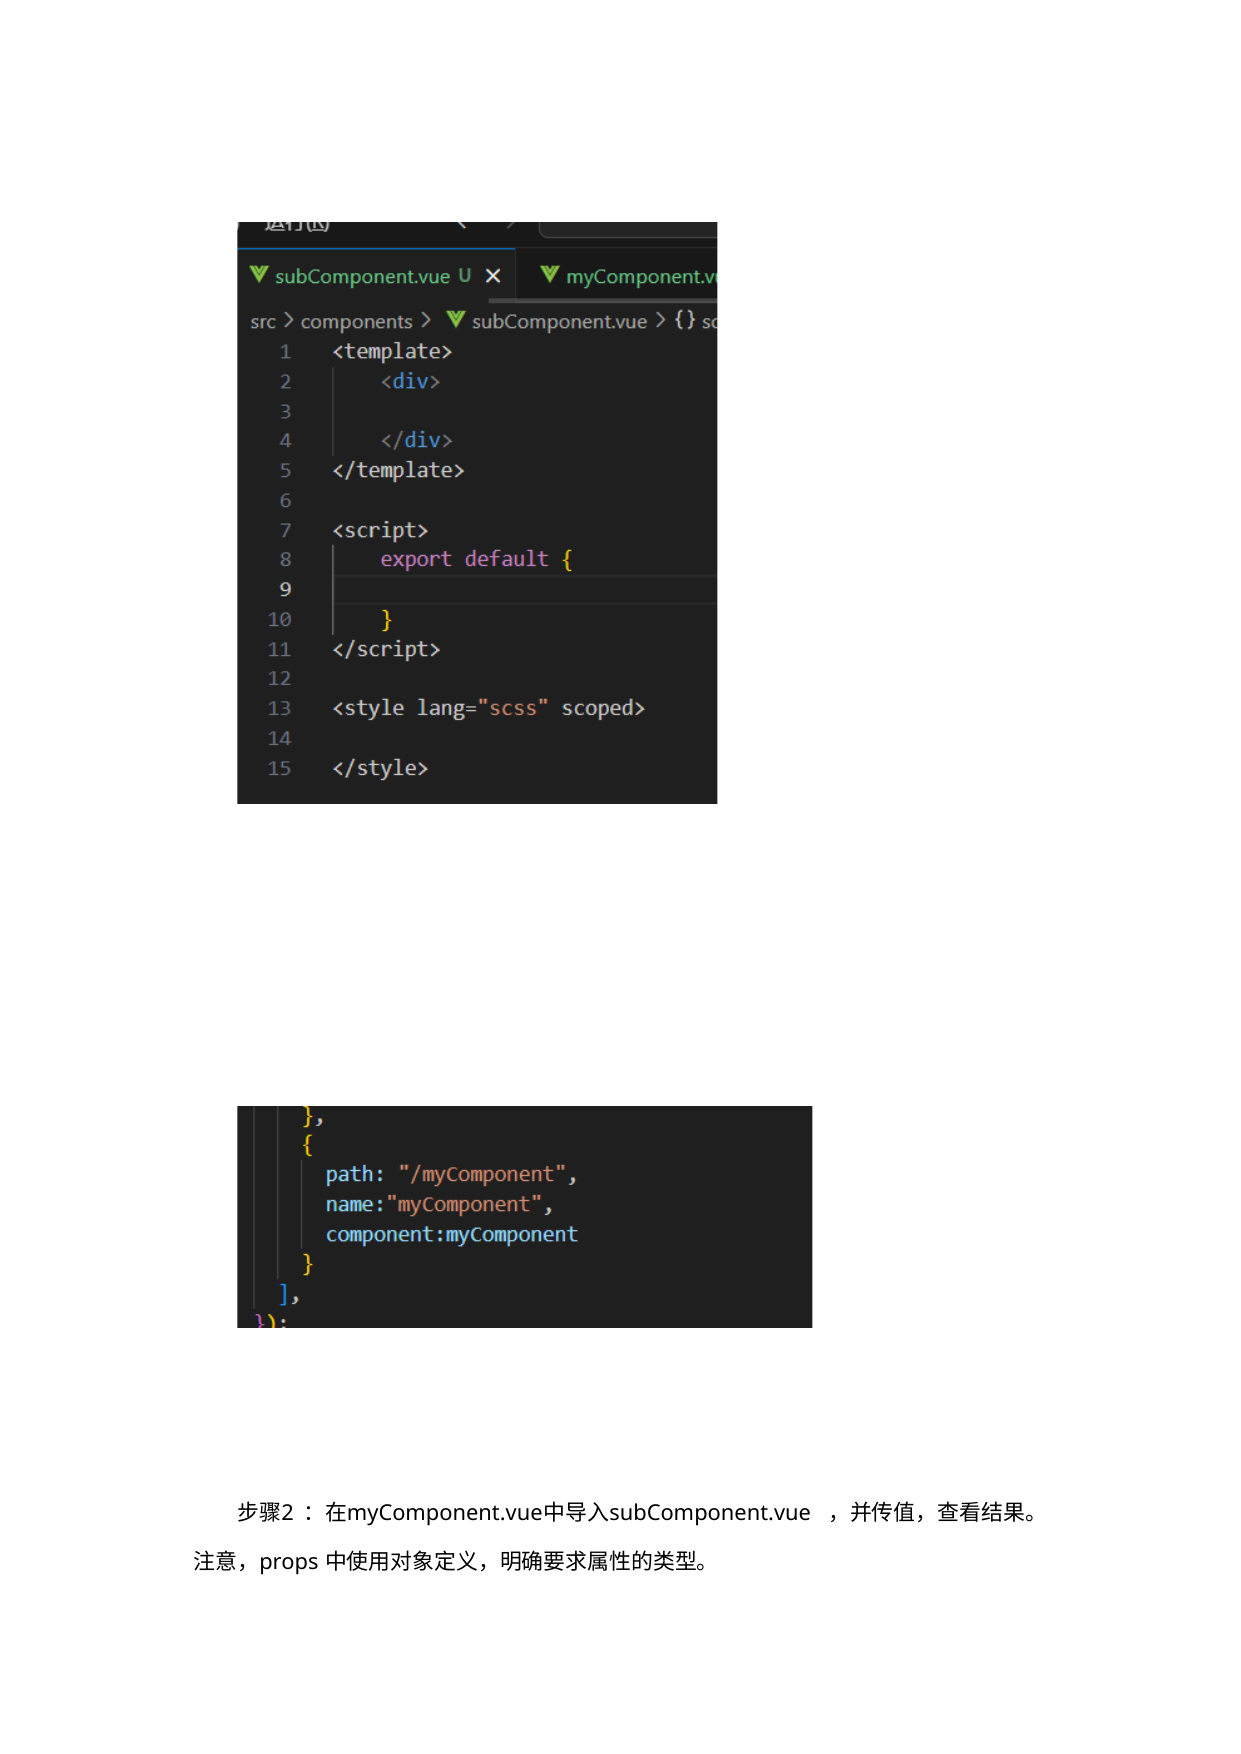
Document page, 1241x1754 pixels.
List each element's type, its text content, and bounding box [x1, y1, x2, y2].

text 步骤2：在myComponent.vue中导入subComponent.vue，并传值，查看结果。注意，props中使用对象定义，明确要求属性的类型。 [193, 1494, 1047, 1576]
picture [237, 222, 718, 804]
picture [237, 1106, 813, 1328]
